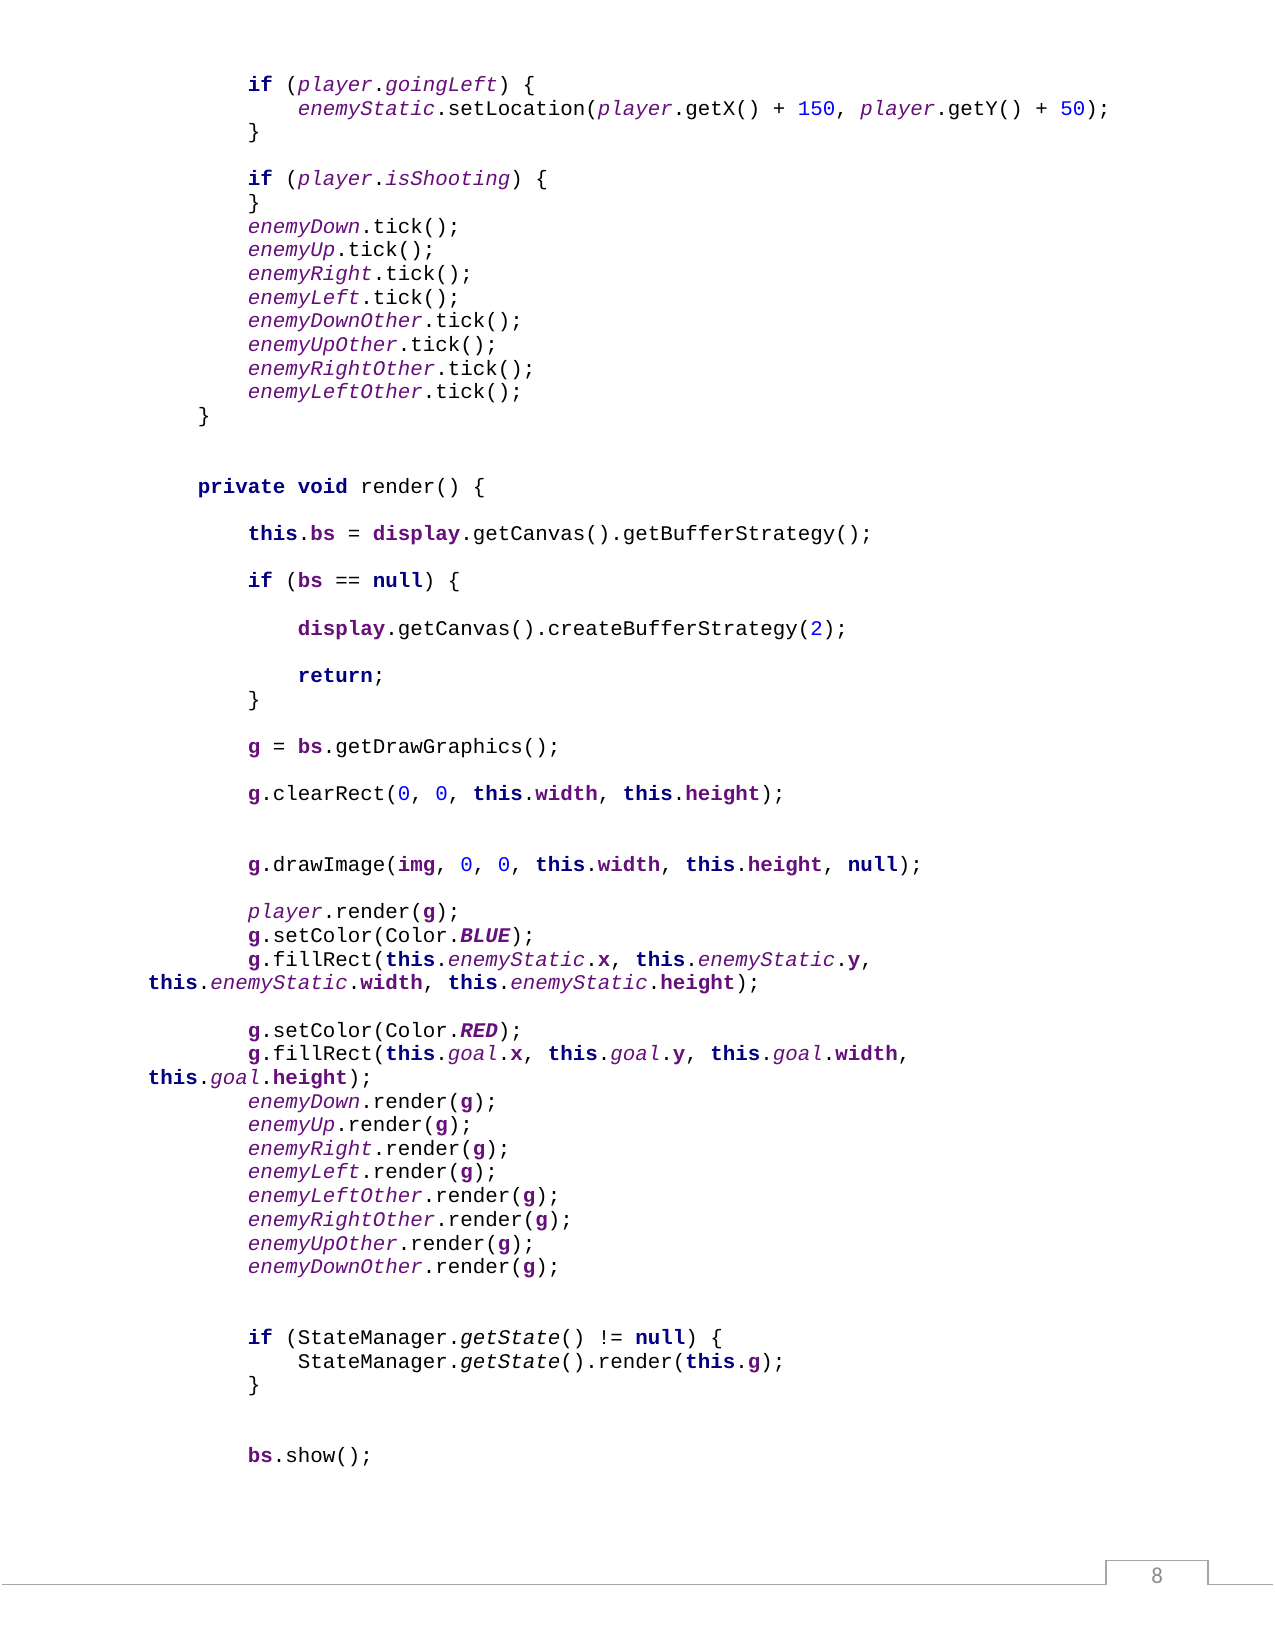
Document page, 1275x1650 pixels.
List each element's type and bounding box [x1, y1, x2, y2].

text [148, 74, 1127, 1493]
